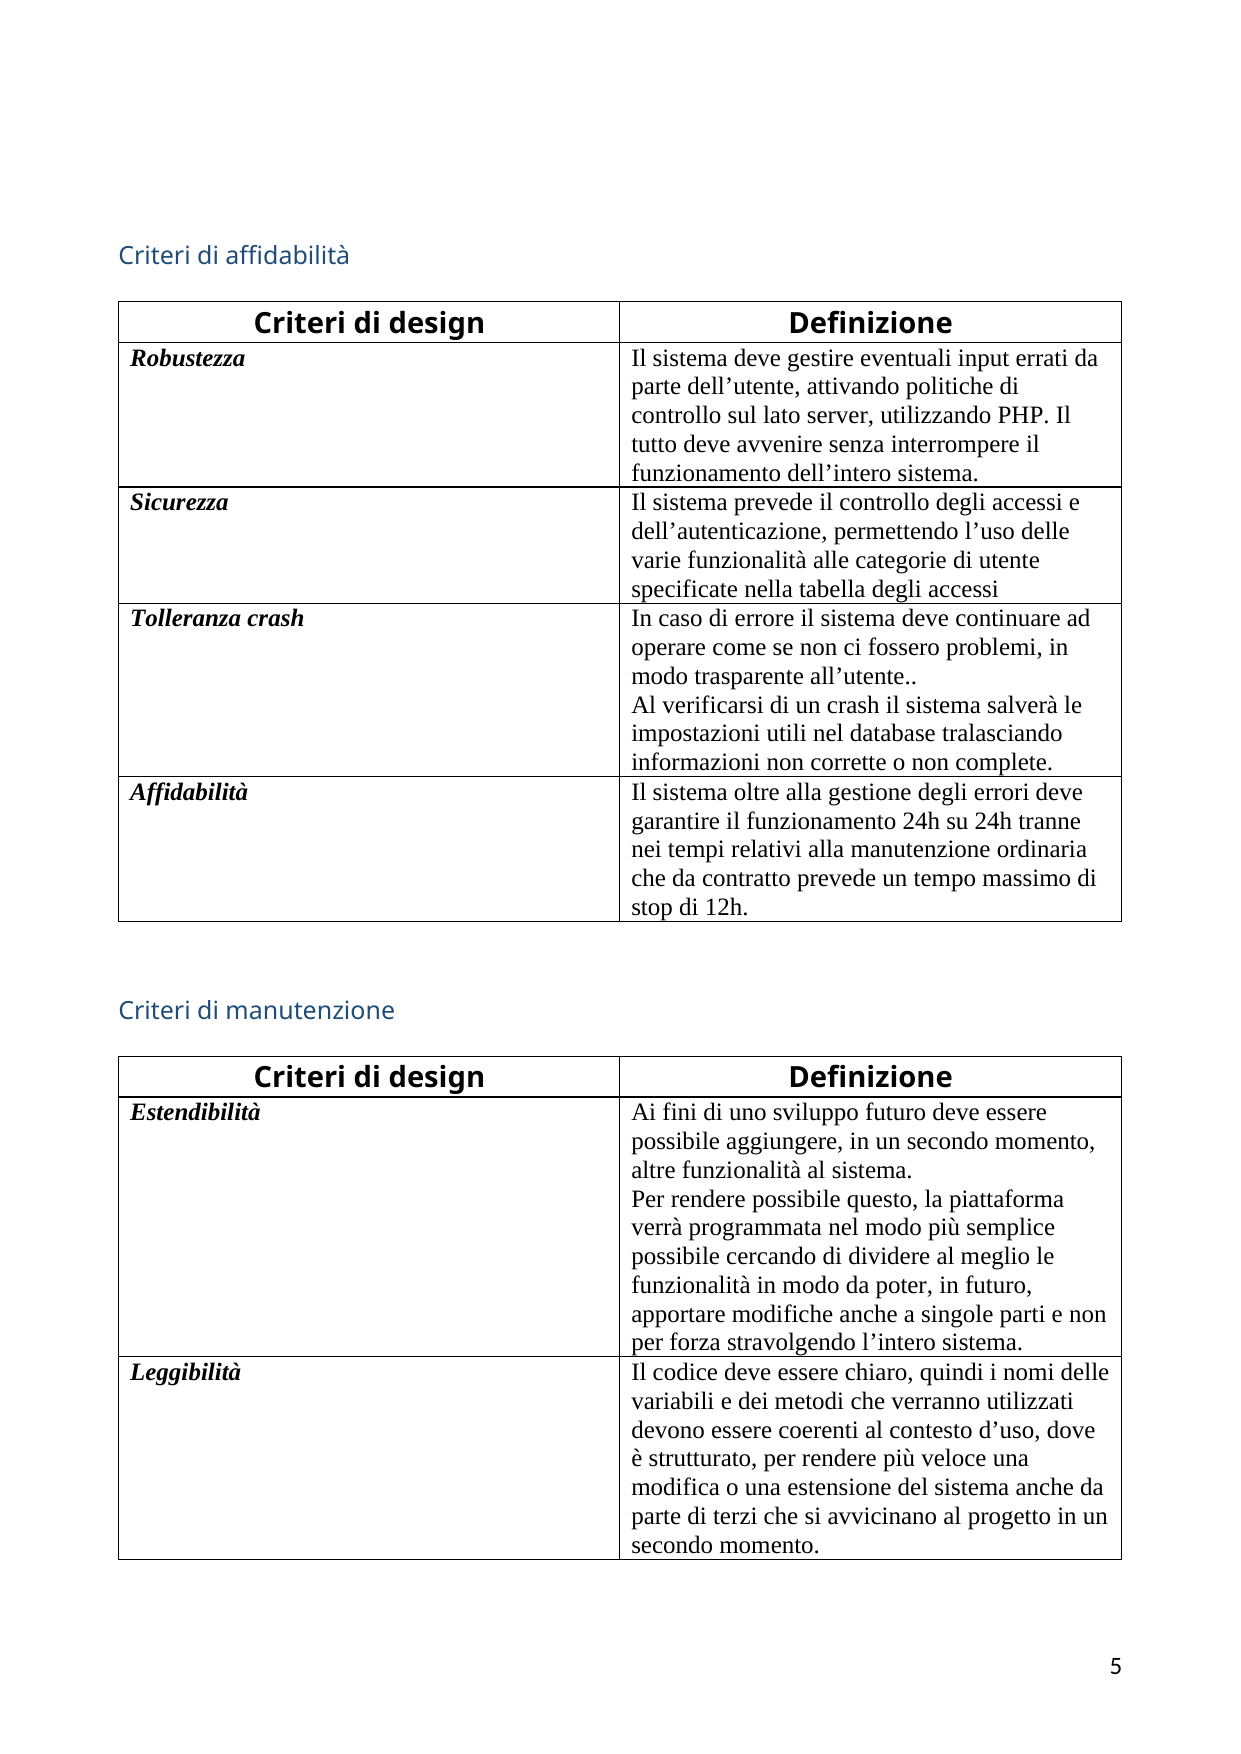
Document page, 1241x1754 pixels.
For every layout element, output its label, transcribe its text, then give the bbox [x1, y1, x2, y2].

table_header Definizione [620, 302, 1121, 342]
table_cell Il sistema oltre alla gestione degli errori deve garantire il funzionamento 24h su 24h tranne nei tempi relativi alla manutenzione ordinaria che da contratto prevede un tempo massimo di stop di 12h. [620, 777, 1121, 921]
table_cell Leggibilità [119, 1357, 619, 1558]
table_cell Il sistema prevede il controllo degli accessi e dell’autenticazione, permettendo l’uso delle varie funzionalità alle categorie di utente specificate nella tabella degli accessi [620, 488, 1121, 602]
subtitle Criteri di manutenzione [118, 993, 1122, 1027]
table_cell Affidabilità [119, 777, 619, 921]
table_cell In caso di errore il sistema deve continuare ad operare come se non ci fossero problemi, in modo trasparente all’utente.. Al verificarsi di un crash il sistema salverà le impostazioni utili nel database tralasciando informazioni non corrette o non complete. [620, 604, 1121, 776]
table_cell Robustezza [119, 343, 619, 486]
table_cell Sicurezza [119, 488, 619, 602]
table_header Criteri di design [119, 302, 619, 342]
table_header Definizione [620, 1057, 1121, 1096]
table_cell Estendibilità [119, 1098, 619, 1356]
table_cell Il codice deve essere chiaro, quindi i nomi delle variabili e dei metodi che verranno utilizzati devono essere coerenti al contesto d’uso, dove è strutturato, per rendere più veloce una modifica o una estensione del sistema anche da parte di terzi che si avvicinano al progetto in un secondo momento. [620, 1357, 1121, 1558]
subtitle Criteri di affidabilità [118, 238, 1122, 272]
table_cell Il sistema deve gestire eventuali input errati da parte dell’utente, attivando politiche di controllo sul lato server, utilizzando PHP. Il tutto deve avvenire senza interrompere il funzionamento dell’intero sistema. [620, 343, 1121, 486]
table_header Criteri di design [119, 1057, 619, 1096]
table_cell Ai fini di uno sviluppo futuro deve essere possibile aggiungere, in un secondo momento, altre funzionalità al sistema. Per rendere possibile questo, la piattaforma verrà programmata nel modo più semplice possibile cercando di dividere al meglio le funzionalità in modo da poter, in futuro, apportare modifiche anche a singole parti e non per forza stravolgendo l’intero sistema. [620, 1098, 1121, 1356]
table_cell Tolleranza crash [119, 604, 619, 776]
